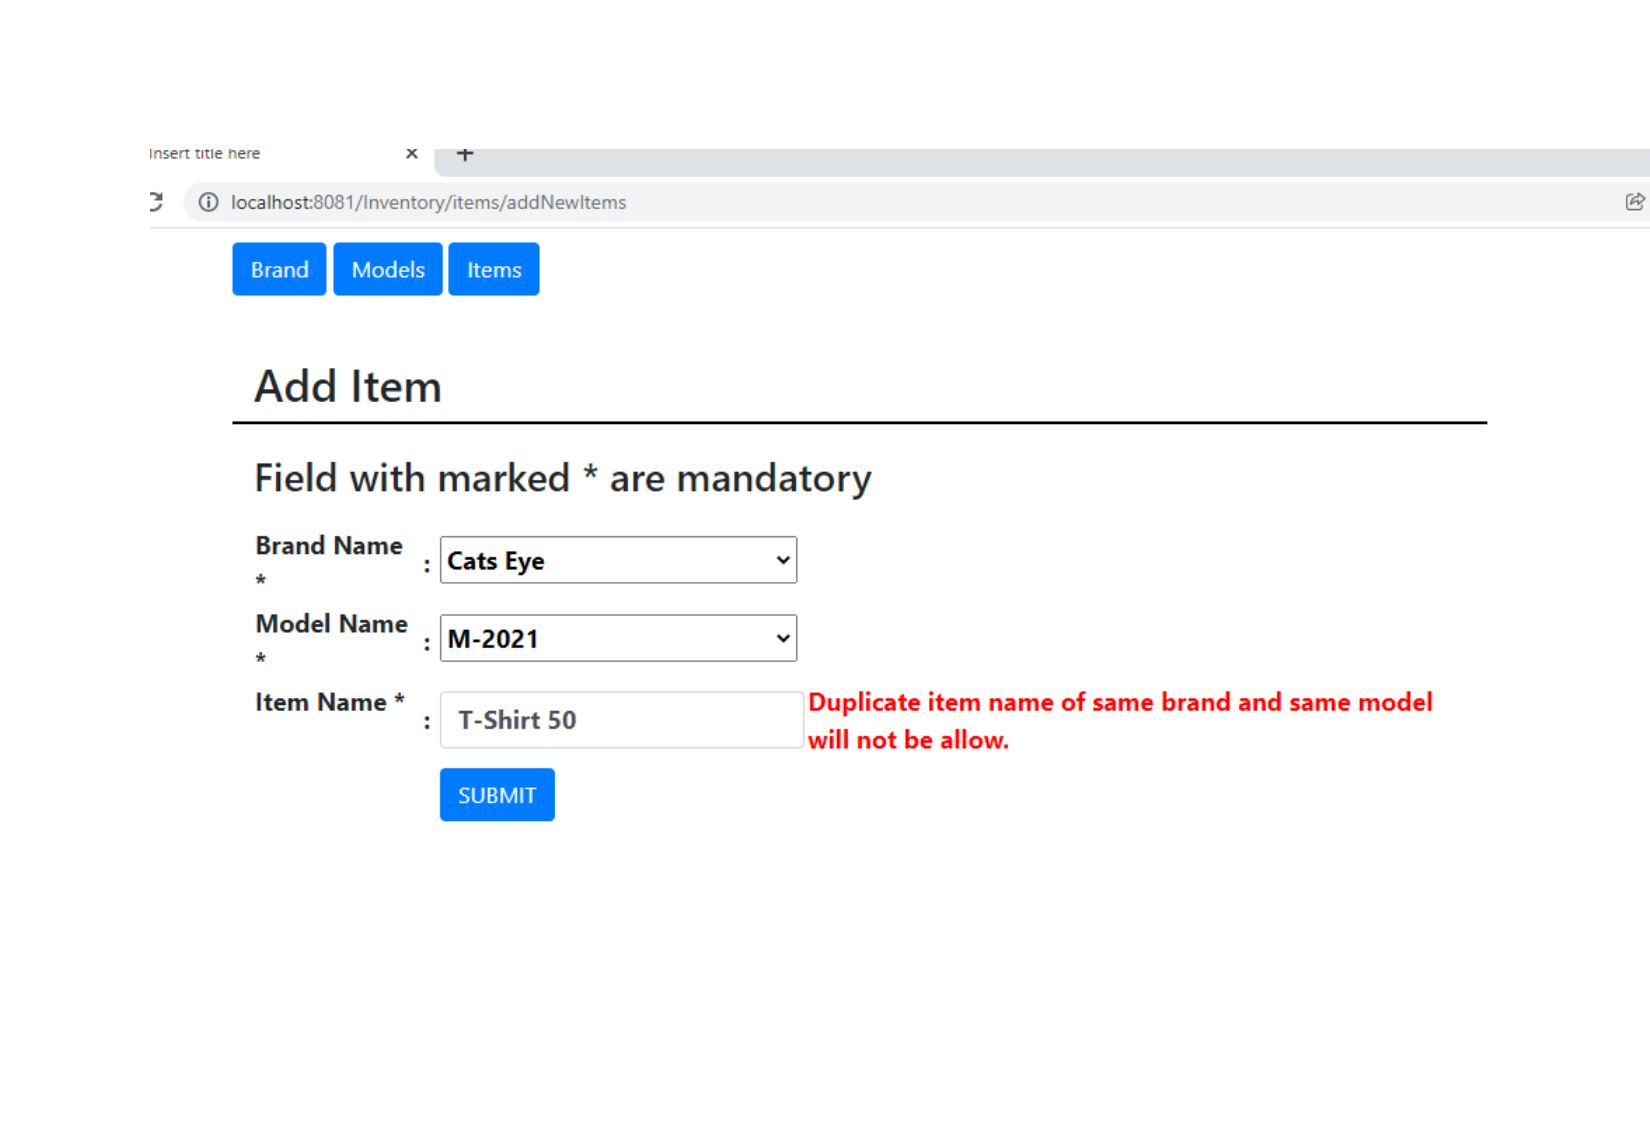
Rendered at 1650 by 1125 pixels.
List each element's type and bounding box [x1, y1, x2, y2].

picture [150, 149, 1650, 978]
